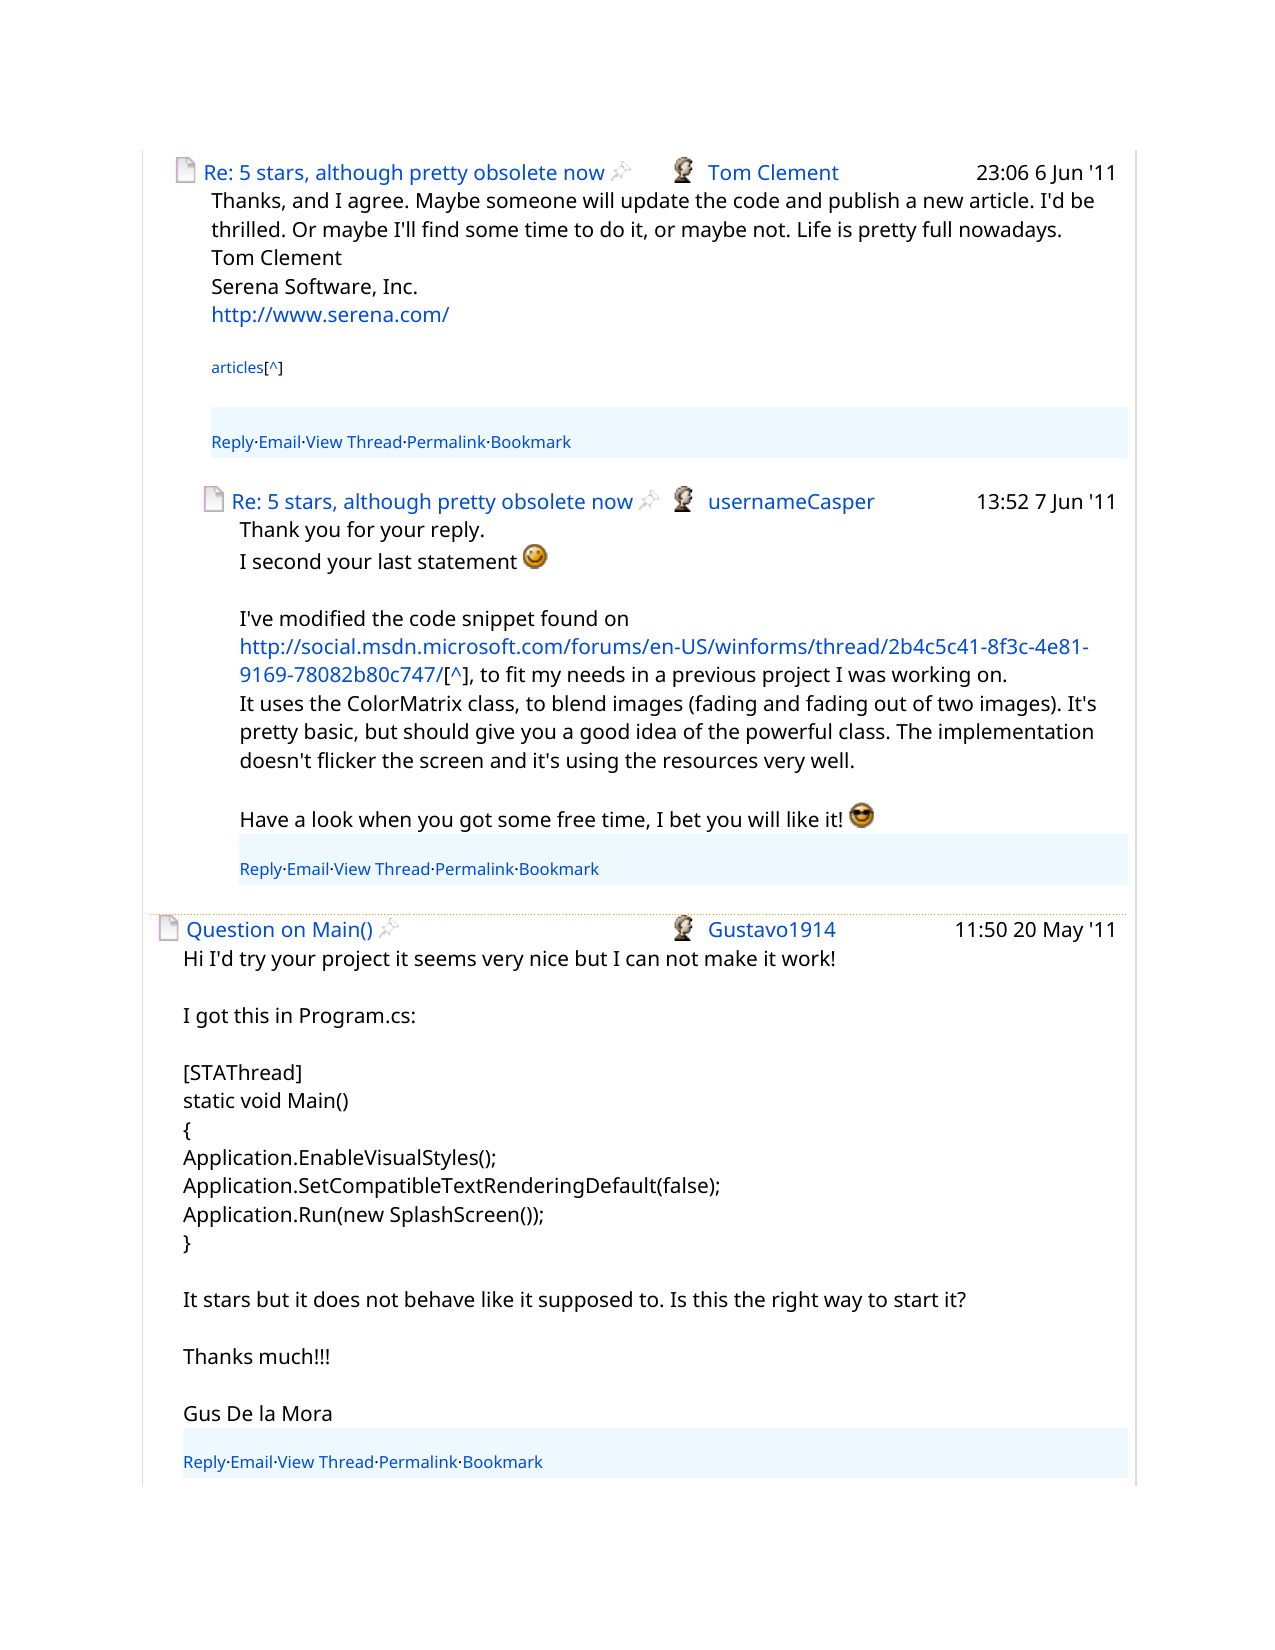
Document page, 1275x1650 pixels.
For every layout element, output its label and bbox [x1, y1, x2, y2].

table_cell [143, 150, 1135, 1486]
picture [378, 918, 399, 938]
picture [153, 915, 179, 941]
picture [673, 486, 696, 512]
picture [673, 915, 696, 941]
picture [638, 490, 659, 510]
picture [170, 157, 196, 183]
picture [522, 544, 548, 569]
picture [673, 157, 696, 183]
picture [849, 802, 874, 828]
picture [610, 161, 631, 181]
picture [198, 486, 224, 512]
